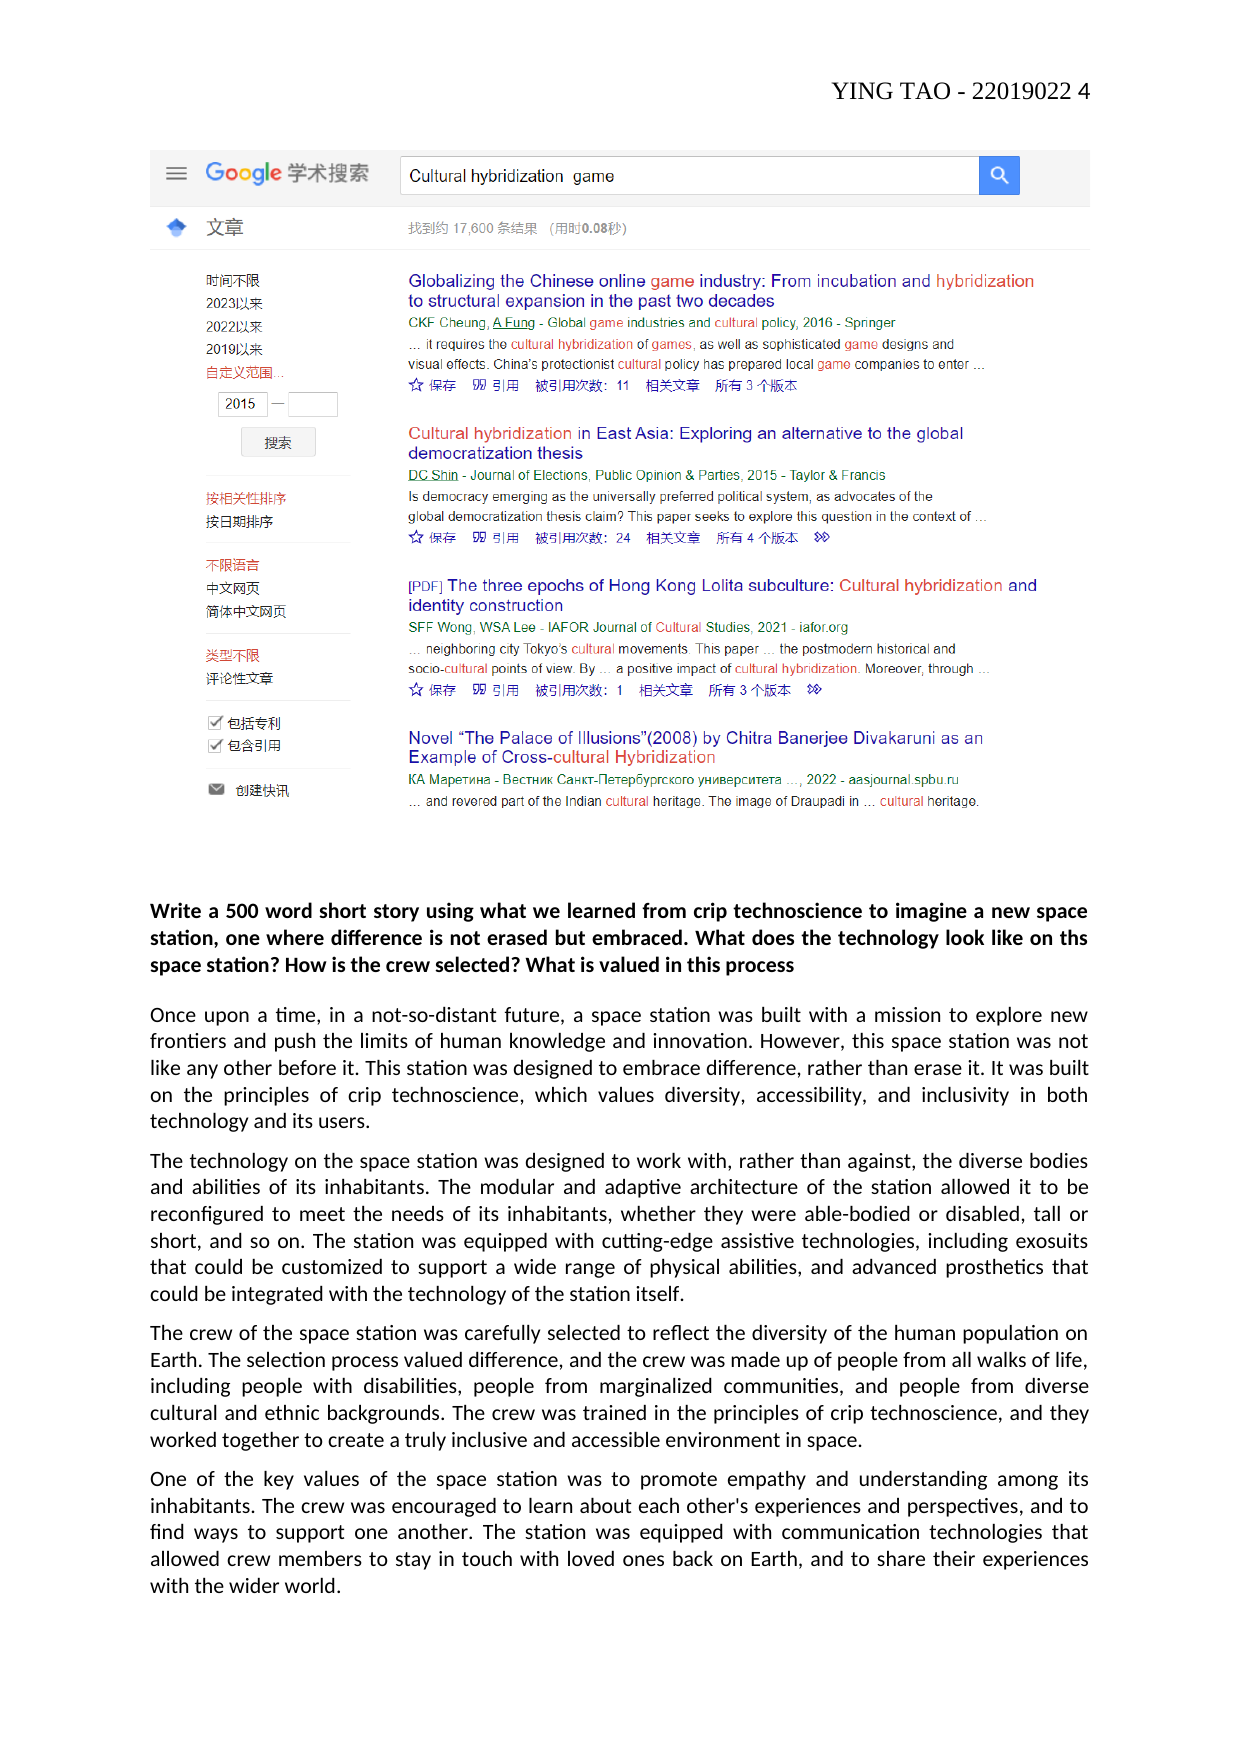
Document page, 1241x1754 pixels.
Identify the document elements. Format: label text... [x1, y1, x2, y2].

text The technology on the space station was designed to work with, rather than against, the diverse bodies and abilities of its inhabitants. The modular and adaptive architecture of the station allowed it to be reconfigured to meet the needs of its inhabitants, whether they were able-bodied or disabled, tall or short, and so on. The station was equipped with cutting-edge assistive technologies, including exosuits that could be customized to support a wide range of physical abilities, and advanced prosthetics that could be integrated with the technology of the station itself. [150, 1147, 1090, 1307]
text The crew of the space station was carefully selected to reflect the diversity of the human population on Earth. The selection process valued difference, and the crew was made up of people from all walks of life, including people with disabilities, people from marginalized communities, and people from diverse cultural and ethnic backgrounds. The crew was trained in the principles of crip technoscience, and they worked together to create a truly inclusive and accessible environment in space. [150, 1319, 1090, 1453]
text One of the key values of the space station was to promote empathy and understanding among its inhabitants. The crew was encouraged to learn about each other's experiences and perspectives, and to find ways to support one another. The station was equipped with communication technologies that allowed crew members to stay in touch with loved ones back on Earth, and to share their experiences with the wider world. [150, 1465, 1090, 1598]
text Once upon a time, in a not-so-distant future, a space station was built with a mission to explore new frontiers and push the limits of human knowledge and innovation. However, this space station was not like any other before it. This station was designed to embrace difference, rather than erase it. It was built on the principles of crip technoscience, which values diversity, accessibility, and inclusivity in both technology and its users. [150, 1001, 1090, 1134]
picture [150, 150, 1091, 812]
text Write a 500 word short story using what we learned from crip technoscience to imagine a new space station, one where difference is not erased but embraced. What does the technology look like on ths space station? How is the crew selected? What is valued in this process [150, 898, 1090, 978]
